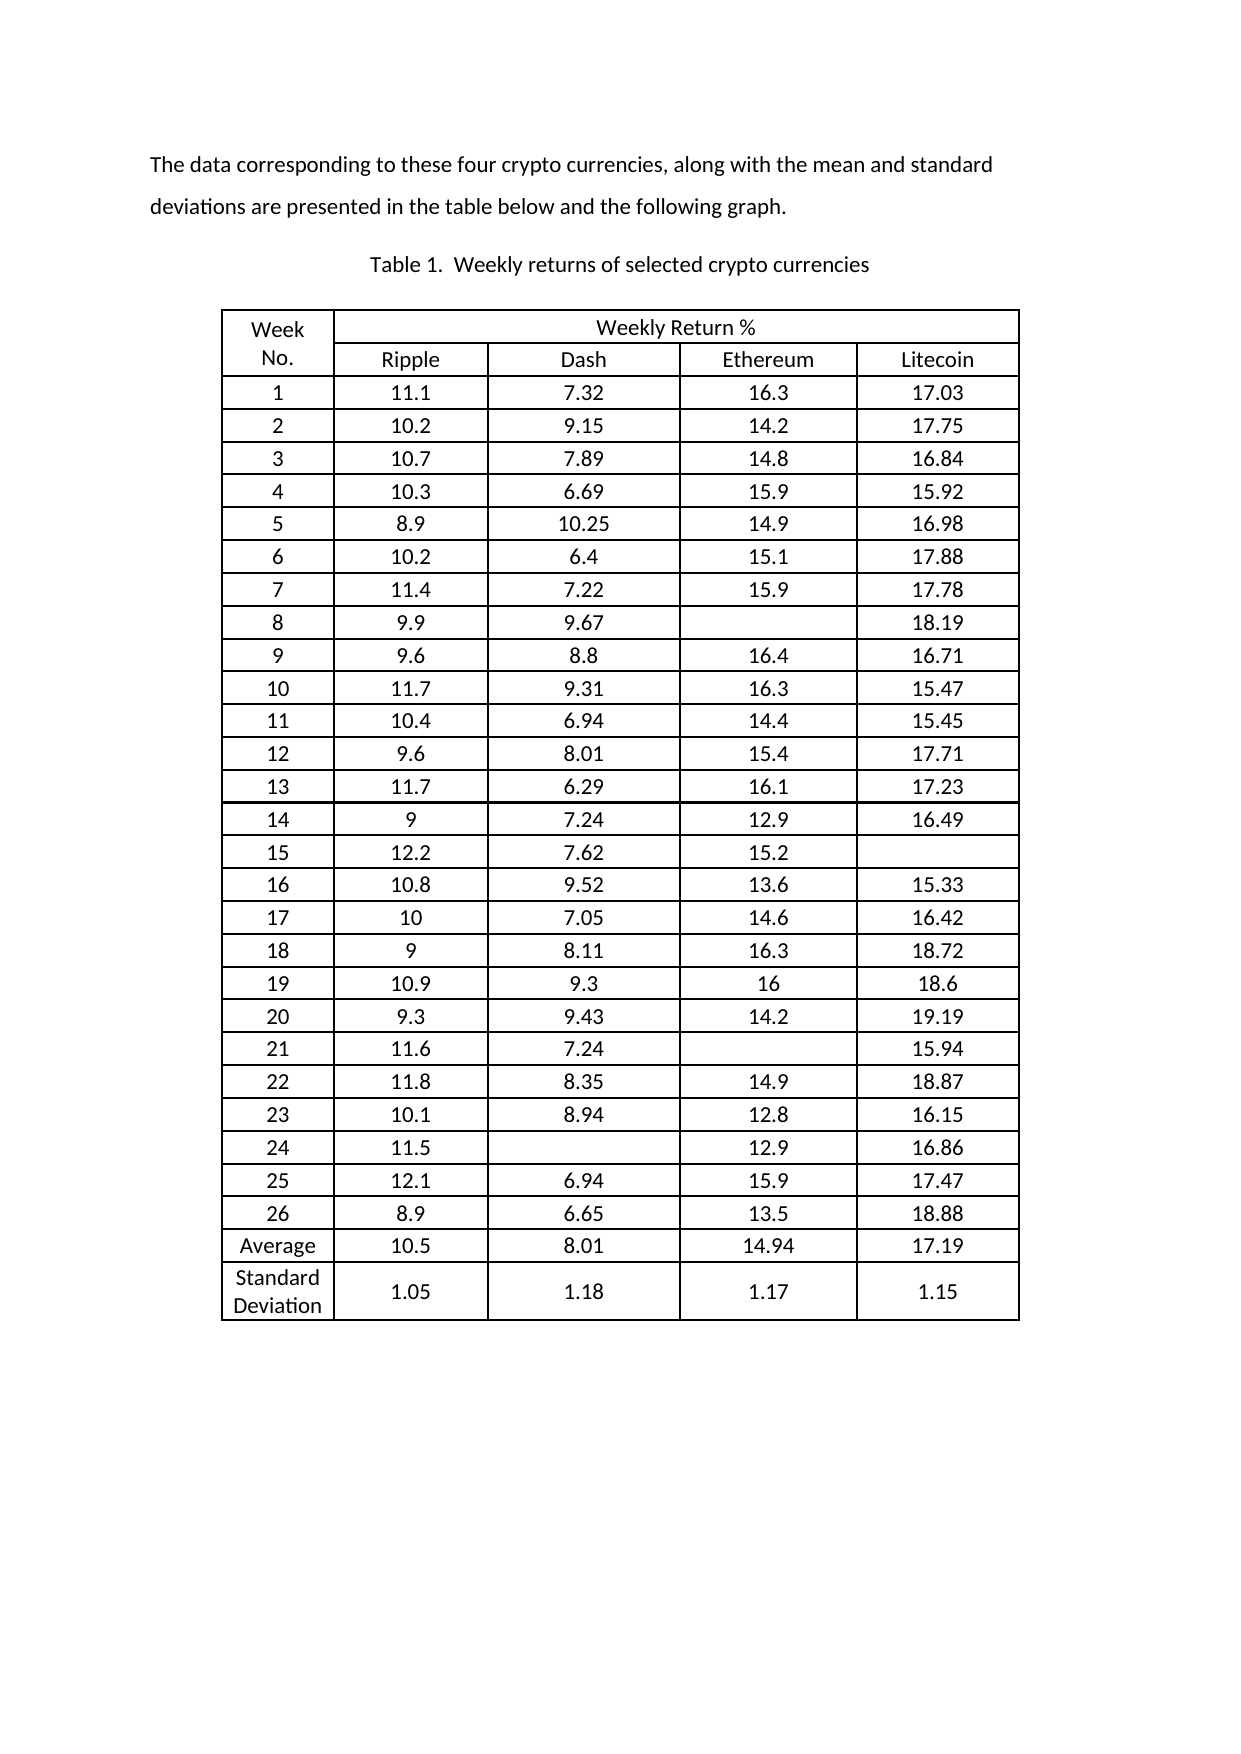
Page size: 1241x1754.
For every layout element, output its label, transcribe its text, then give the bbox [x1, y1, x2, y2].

table_cell 6.65 [489, 1197, 679, 1228]
table_cell 13.6 [681, 869, 856, 900]
table_cell 14.8 [681, 443, 856, 473]
table_cell [681, 607, 856, 637]
table_cell 14.6 [681, 902, 856, 933]
table_cell 11.7 [335, 771, 487, 801]
table_cell 16.42 [858, 902, 1018, 933]
table_cell 9 [335, 804, 487, 834]
table_cell 8.8 [489, 640, 679, 670]
table_cell 9.43 [489, 1000, 679, 1031]
table_cell 9 [223, 640, 333, 670]
table_cell 22 [223, 1066, 333, 1097]
table_cell 12.9 [681, 804, 856, 834]
table_cell 12 [223, 738, 333, 769]
table_cell 7.89 [489, 443, 679, 473]
table_cell 13.5 [681, 1197, 856, 1228]
table_cell Ripple [335, 344, 487, 375]
table_cell 11.5 [335, 1132, 487, 1162]
table_cell 11.1 [335, 377, 487, 408]
table_cell 17.47 [858, 1165, 1018, 1195]
table_cell 13 [223, 771, 333, 801]
table_cell [858, 836, 1018, 867]
table_cell 11.4 [335, 574, 487, 604]
text The data corresponding to these four crypto currencies, along with the mean and standard deviations are presented in the table below and the following graph. [150, 150, 1090, 220]
table_cell 6.29 [489, 771, 679, 801]
table_cell 17.23 [858, 771, 1018, 801]
table_cell 1.05 [335, 1263, 487, 1319]
table_cell 15.33 [858, 869, 1018, 900]
table_cell 9.9 [335, 607, 487, 637]
table_cell 15.92 [858, 475, 1018, 506]
table_cell 10.8 [335, 869, 487, 900]
table_cell 11.7 [335, 672, 487, 703]
table_cell 7.22 [489, 574, 679, 604]
table_cell 5 [223, 508, 333, 539]
table_cell 8.11 [489, 935, 679, 966]
table_cell 16.3 [681, 672, 856, 703]
table_cell 12.8 [681, 1099, 856, 1129]
table_cell 16.3 [681, 935, 856, 966]
table_cell 10.25 [489, 508, 679, 539]
table_cell Litecoin [858, 344, 1018, 375]
table_cell 7.05 [489, 902, 679, 933]
table_cell 15.4 [681, 738, 856, 769]
table_cell 11 [223, 705, 333, 736]
table_cell 17.88 [858, 541, 1018, 572]
table_cell 10.2 [335, 410, 487, 441]
table_cell 19 [223, 968, 333, 998]
table_cell 3 [223, 443, 333, 473]
table_cell 11.8 [335, 1066, 487, 1097]
table_cell 17.78 [858, 574, 1018, 604]
table_cell 6 [223, 541, 333, 572]
table_cell 6.4 [489, 541, 679, 572]
table_cell 8.01 [489, 1230, 679, 1261]
table_cell 15.9 [681, 475, 856, 506]
table_cell 7.24 [489, 804, 679, 834]
table_cell 8.01 [489, 738, 679, 769]
table_cell 8 [223, 607, 333, 637]
table_cell 8.9 [335, 508, 487, 539]
table_cell 14.9 [681, 1066, 856, 1097]
table_cell 14.94 [681, 1230, 856, 1261]
table_cell 21 [223, 1033, 333, 1064]
table_cell 10 [335, 902, 487, 933]
table_cell 9.15 [489, 410, 679, 441]
table_cell 1.15 [858, 1263, 1018, 1319]
table_cell 25 [223, 1165, 333, 1195]
table_cell Average [223, 1230, 333, 1261]
table_cell 1 [223, 377, 333, 408]
table_cell 7.62 [489, 836, 679, 867]
table_cell 8.35 [489, 1066, 679, 1097]
table_cell 16.4 [681, 640, 856, 670]
table_cell Dash [489, 344, 679, 375]
table_cell 10.1 [335, 1099, 487, 1129]
table_cell [489, 1132, 679, 1162]
table_cell 16.84 [858, 443, 1018, 473]
table_cell 26 [223, 1197, 333, 1228]
table_cell 16 [681, 968, 856, 998]
table_cell 15.2 [681, 836, 856, 867]
table_cell 17.03 [858, 377, 1018, 408]
table_cell 6.94 [489, 705, 679, 736]
table_cell 16.86 [858, 1132, 1018, 1162]
table_cell 6.94 [489, 1165, 679, 1195]
table_cell 9.3 [335, 1000, 487, 1031]
table_cell 18.87 [858, 1066, 1018, 1097]
table_cell 18.88 [858, 1197, 1018, 1228]
table_cell 9.6 [335, 640, 487, 670]
table_cell 18.6 [858, 968, 1018, 998]
table_cell [681, 1033, 856, 1064]
table_cell 9.67 [489, 607, 679, 637]
table_cell 10.9 [335, 968, 487, 998]
table_cell 18.72 [858, 935, 1018, 966]
table_cell 16.15 [858, 1099, 1018, 1129]
table_cell 16.1 [681, 771, 856, 801]
table_cell 9.3 [489, 968, 679, 998]
table_cell 14.4 [681, 705, 856, 736]
table_cell 15.47 [858, 672, 1018, 703]
table_cell 7.24 [489, 1033, 679, 1064]
table_cell 7.32 [489, 377, 679, 408]
table_cell 14.9 [681, 508, 856, 539]
table_cell 16.3 [681, 377, 856, 408]
table_cell 14.2 [681, 1000, 856, 1031]
table_cell 17.75 [858, 410, 1018, 441]
table_cell 10.4 [335, 705, 487, 736]
table_cell 15.45 [858, 705, 1018, 736]
table_cell 12.2 [335, 836, 487, 867]
table_cell 8.9 [335, 1197, 487, 1228]
table_cell 16 [223, 869, 333, 900]
table_cell 24 [223, 1132, 333, 1162]
text Table 1. Weekly returns of selected crypto currencies [150, 251, 1090, 279]
table_cell 1.18 [489, 1263, 679, 1319]
table_cell 17.19 [858, 1230, 1018, 1261]
table_cell 15.94 [858, 1033, 1018, 1064]
table_cell 8.94 [489, 1099, 679, 1129]
table_cell 15.9 [681, 574, 856, 604]
table_cell 6.69 [489, 475, 679, 506]
table_cell 10.7 [335, 443, 487, 473]
table_cell 16.71 [858, 640, 1018, 670]
table_cell 12.1 [335, 1165, 487, 1195]
table_cell 7 [223, 574, 333, 604]
table_cell 19.19 [858, 1000, 1018, 1031]
table_cell 12.9 [681, 1132, 856, 1162]
table_cell 2 [223, 410, 333, 441]
table_cell 9.6 [335, 738, 487, 769]
table_cell 20 [223, 1000, 333, 1031]
table_cell 16.49 [858, 804, 1018, 834]
table_cell 15 [223, 836, 333, 867]
table_cell 14.2 [681, 410, 856, 441]
table_header Week No. [223, 311, 333, 375]
table_cell 15.9 [681, 1165, 856, 1195]
table_cell Standard Deviation [223, 1263, 333, 1319]
table_header Weekly Return % [335, 311, 1018, 342]
table_cell 1.17 [681, 1263, 856, 1319]
table_cell 16.98 [858, 508, 1018, 539]
table_cell 15.1 [681, 541, 856, 572]
table_cell 10.5 [335, 1230, 487, 1261]
table_cell 4 [223, 475, 333, 506]
table_cell 17 [223, 902, 333, 933]
table_cell 18.19 [858, 607, 1018, 637]
table_cell 14 [223, 804, 333, 834]
table_cell Ethereum [681, 344, 856, 375]
table_cell 9.31 [489, 672, 679, 703]
table_cell 11.6 [335, 1033, 487, 1064]
table_cell 18 [223, 935, 333, 966]
table_cell 10.3 [335, 475, 487, 506]
table_cell 9.52 [489, 869, 679, 900]
table_cell 10.2 [335, 541, 487, 572]
table_cell 23 [223, 1099, 333, 1129]
table_cell 10 [223, 672, 333, 703]
table_cell 9 [335, 935, 487, 966]
table_cell 17.71 [858, 738, 1018, 769]
